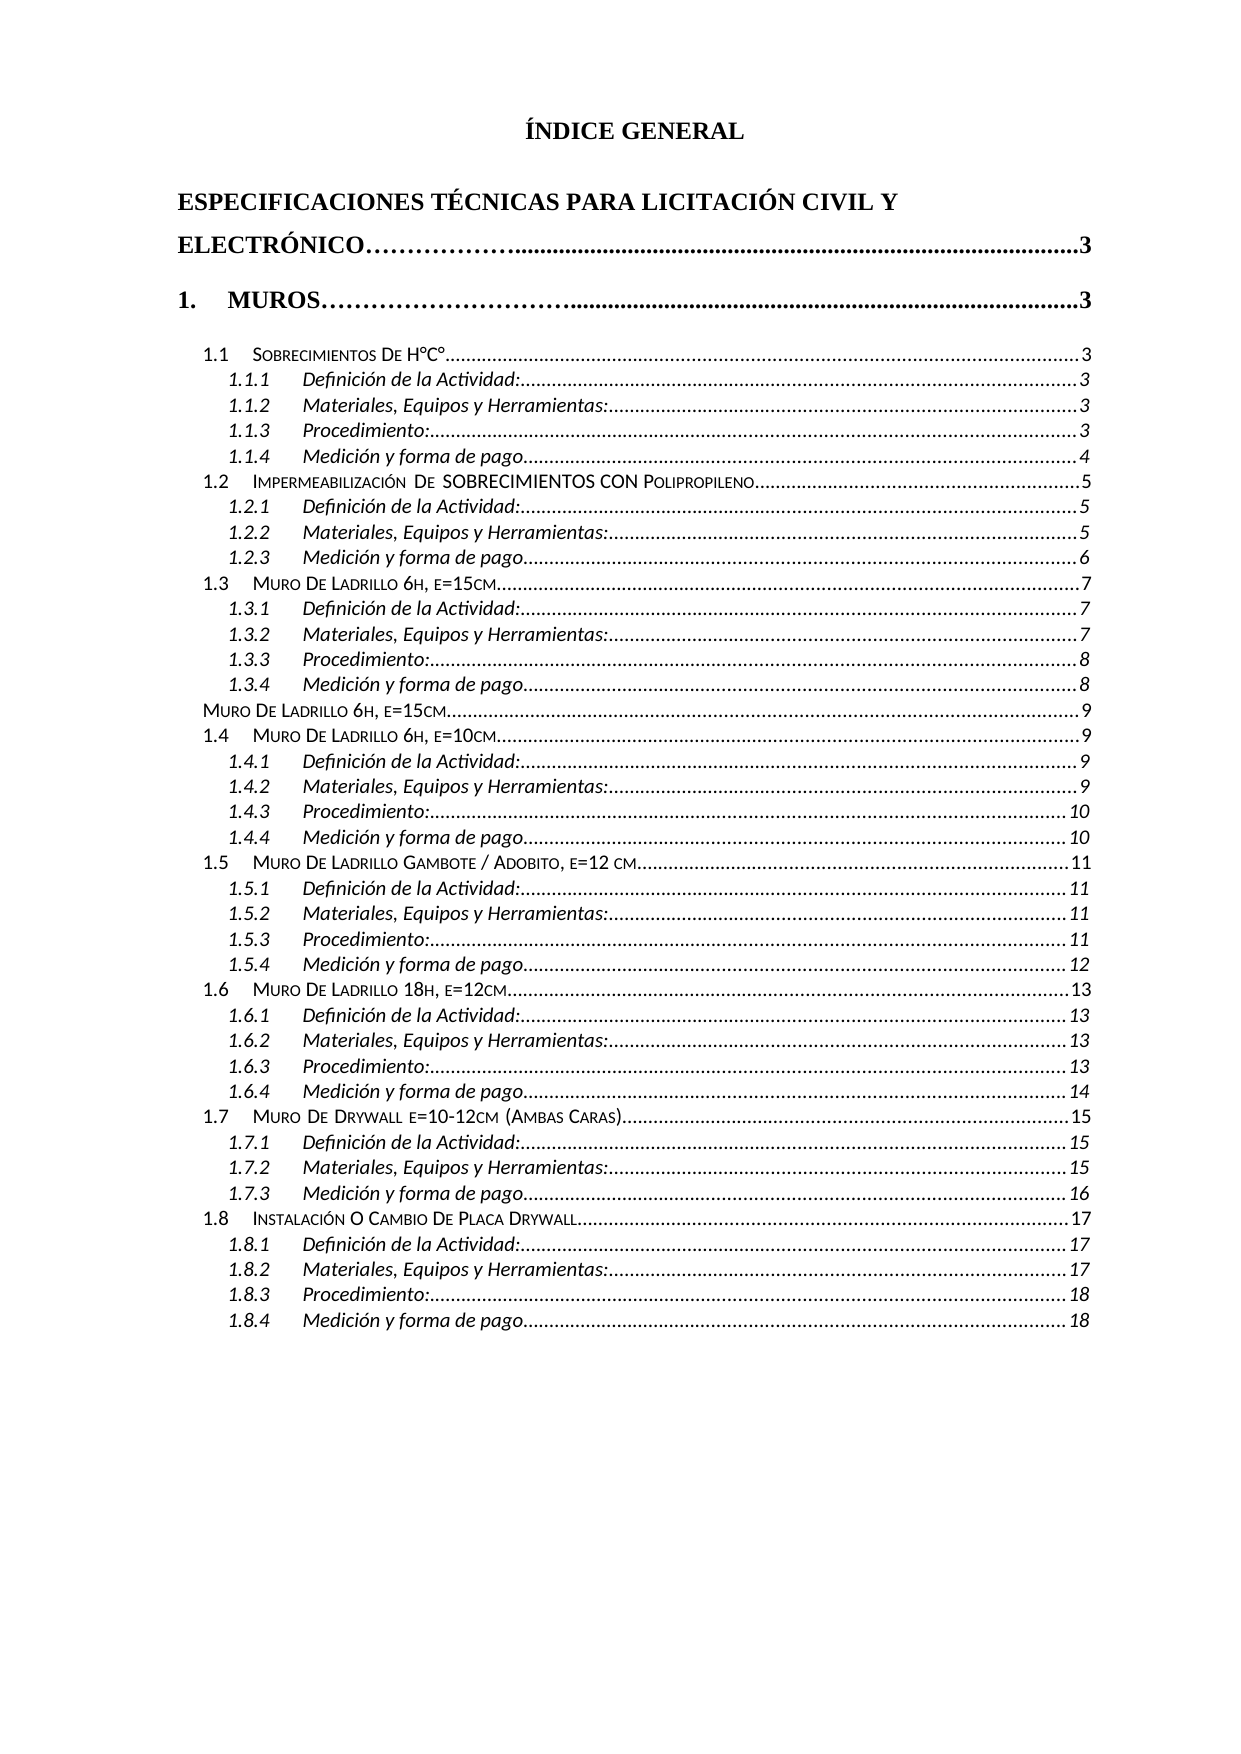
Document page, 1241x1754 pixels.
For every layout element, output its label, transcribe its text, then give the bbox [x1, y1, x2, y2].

text 1.2.1 Definición de la Actividad: 5 [227, 494, 1092, 519]
text 1.2.3 Medición y forma de pago 6 [227, 544, 1092, 570]
text 1.8.4 Medición y forma de pago 18 [227, 1307, 1092, 1332]
text 1.1.2 Materiales, Equipos y Herramientas: 3 [227, 392, 1092, 417]
text Índice general [177, 116, 1092, 145]
text 1.5.3 Procedimiento: 11 [227, 926, 1092, 951]
text 1.8 Instalación O Cambio De Placa Drywall 17 [202, 1205, 1092, 1231]
text 1.5.1 Definición de la Actividad: 11 [227, 875, 1092, 900]
text 1.3.3 Procedimiento: 8 [227, 646, 1092, 672]
text 1.7.2 Materiales, Equipos y Herramientas: 15 [227, 1154, 1092, 1180]
text 1.7.1 Definición de la Actividad: 15 [227, 1129, 1092, 1154]
text 1.2.2 Materiales, Equipos y Herramientas: 5 [227, 519, 1092, 544]
text 1.6.2 Materiales, Equipos y Herramientas: 13 [227, 1027, 1092, 1053]
text 1.3.4 Medición y forma de pago 8 [227, 672, 1092, 697]
text 1.8.2 Materiales, Equipos y Herramientas: 17 [227, 1256, 1092, 1282]
text 1.3 Muro De Ladrillo 6h, e=15cm 7 [202, 570, 1092, 595]
text 1.6 Muro De Ladrillo 18h, e=12cm 13 [202, 977, 1092, 1002]
text ESPECIFICACIONES TÉCNICAS PARA LICITACIÓN CIVIL Y ELECTRÓNICO……………….. 3 [177, 187, 1092, 258]
text 1.2 Impermeabilización De SOBRECIMIENTOS CON Polipropileno 5 [202, 468, 1092, 494]
text 1.5.4 Medición y forma de pago 12 [227, 951, 1092, 977]
text 1.4.1 Definición de la Actividad: 9 [227, 748, 1092, 773]
text 1.6.1 Definición de la Actividad: 13 [227, 1002, 1092, 1027]
text 1.6.4 Medición y forma de pago 14 [227, 1078, 1092, 1104]
text 1.8.3 Procedimiento: 18 [227, 1282, 1092, 1307]
text 1.5 Muro De Ladrillo Gambote / Adobito, e=12 cm 11 [202, 849, 1092, 875]
text 1.4.4 Medición y forma de pago 10 [227, 824, 1092, 849]
text 1.1.3 Procedimiento: 3 [227, 417, 1092, 443]
text 1.8.1 Definición de la Actividad: 17 [227, 1231, 1092, 1256]
text 1.5.2 Materiales, Equipos y Herramientas: 11 [227, 900, 1092, 926]
text 1.7 Muro De Drywall e=10-12cm (Ambas Caras) 15 [202, 1104, 1092, 1129]
text 1.4.2 Materiales, Equipos y Herramientas: 9 [227, 773, 1092, 799]
text 1.1.1 Definición de la Actividad: 3 [227, 367, 1092, 392]
text 1.1 Sobrecimientos De H°C° 3 [202, 341, 1092, 367]
text 1.7.3 Medición y forma de pago 16 [227, 1180, 1092, 1205]
text 1.3.2 Materiales, Equipos y Herramientas: 7 [227, 621, 1092, 646]
text Muro De Ladrillo 6h, e=15cm 9 [202, 697, 1092, 722]
text 1.3.1 Definición de la Actividad: 7 [227, 595, 1092, 621]
text 1.4 Muro De Ladrillo 6h, e=10cm 9 [202, 722, 1092, 748]
text 1.6.3 Procedimiento: 13 [227, 1053, 1092, 1078]
text 1.4.3 Procedimiento: 10 [227, 799, 1092, 824]
text 1. MUROS…………………………. 3 [177, 285, 1092, 314]
text 1.1.4 Medición y forma de pago 4 [227, 443, 1092, 468]
